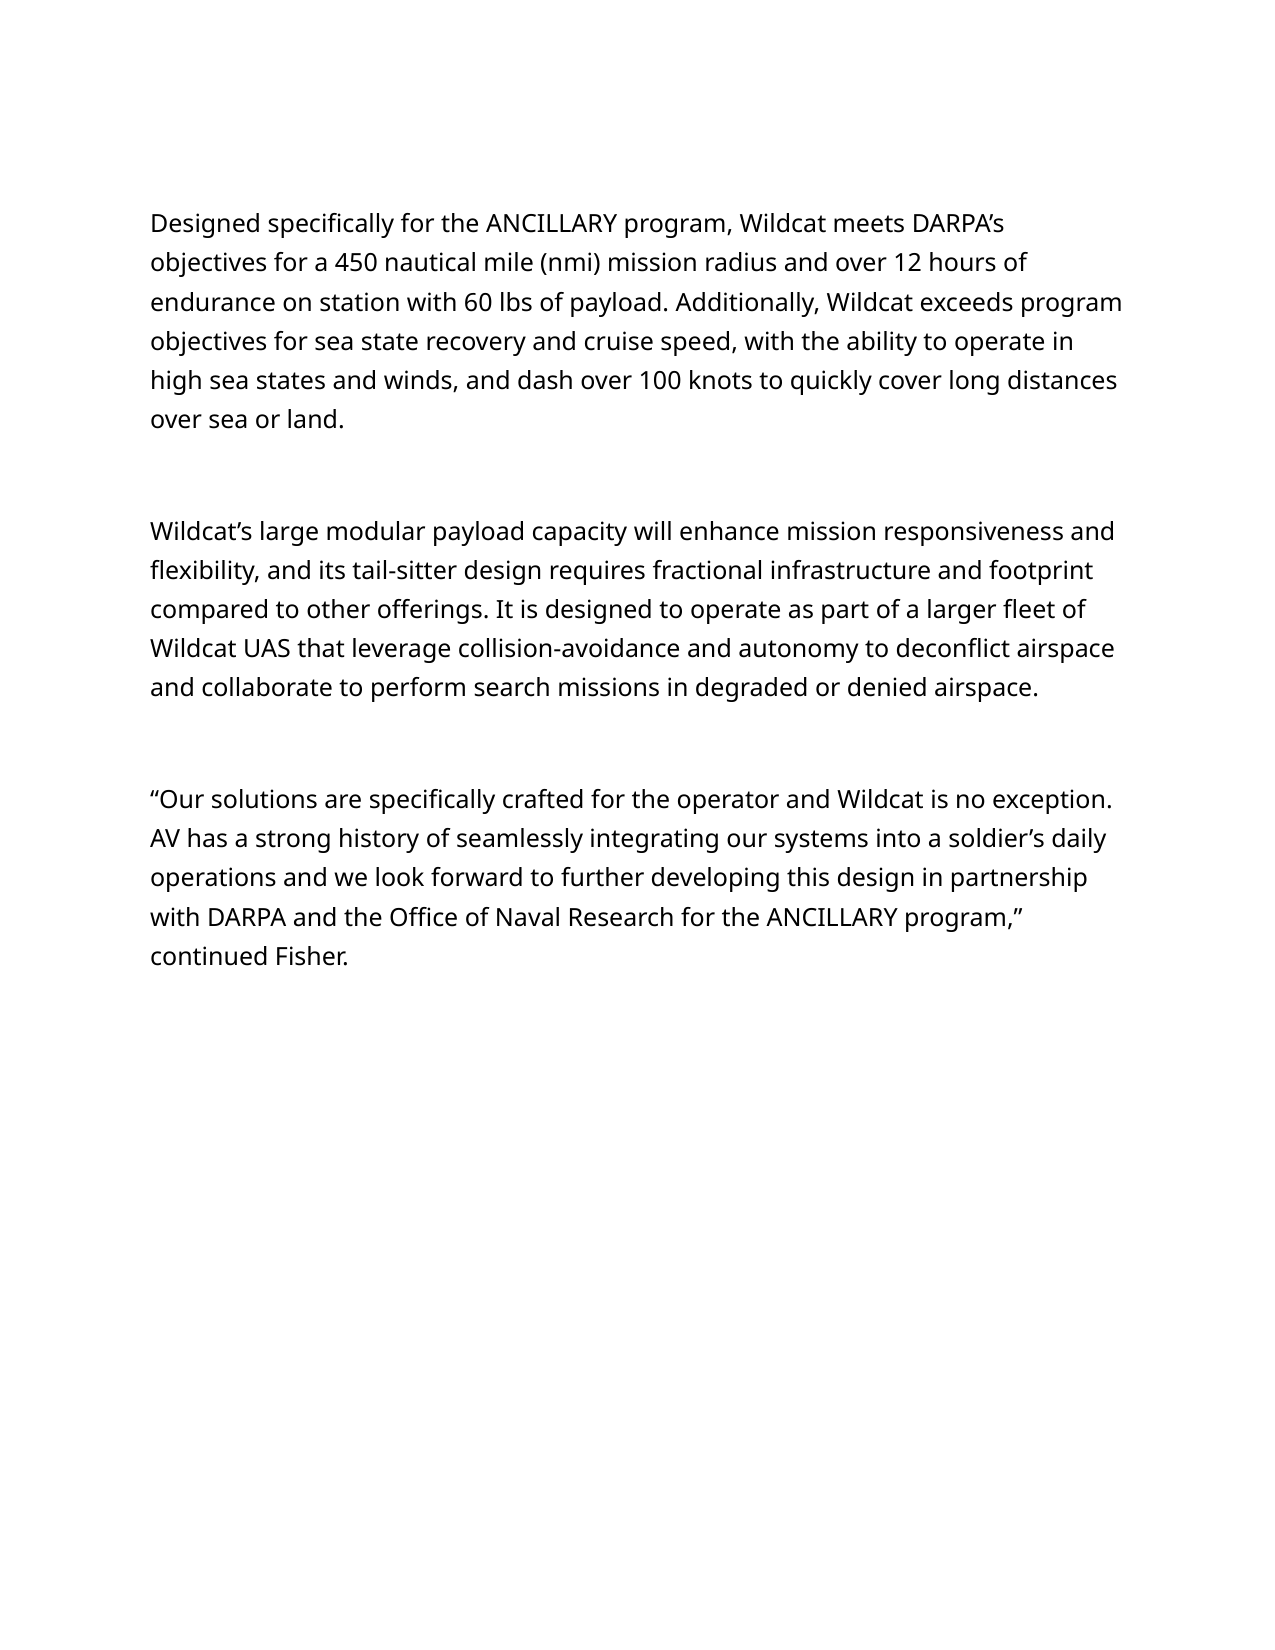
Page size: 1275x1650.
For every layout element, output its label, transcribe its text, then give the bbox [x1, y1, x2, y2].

text Wildcat’s large modular payload capacity will enhance mission responsiveness and flexibility, and its tail-sitter design requires fractional infrastructure and footprint compared to other offerings. It is designed to operate as part of a larger fleet of Wildcat UAS that leverage collision-avoidance and autonomy to deconflict airspace and collaborate to perform search missions in degraded or denied airspace. [150, 513, 1125, 704]
text “Our solutions are specifically crafted for the operator and Wildcat is no exception. AV has a strong history of seamlessly integrating our systems into a soldier’s daily operations and we look forward to further developing this design in partnership with DARPA and the Office of Naval Research for the ANCILLARY program,” continued Fisher. [150, 782, 1125, 972]
text Designed specifically for the ANCILLARY program, Wildcat meets DARPA’s objectives for a 450 nautical mile (nmi) mission radius and over 12 hours of endurance on station with 60 lbs of payload. Additionally, Wildcat exceeds program objectives for sea state recovery and cruise speed, with the ability to operate in high sea states and winds, and dash over 100 knots to quickly cover long distances over sea or land. [150, 206, 1125, 436]
